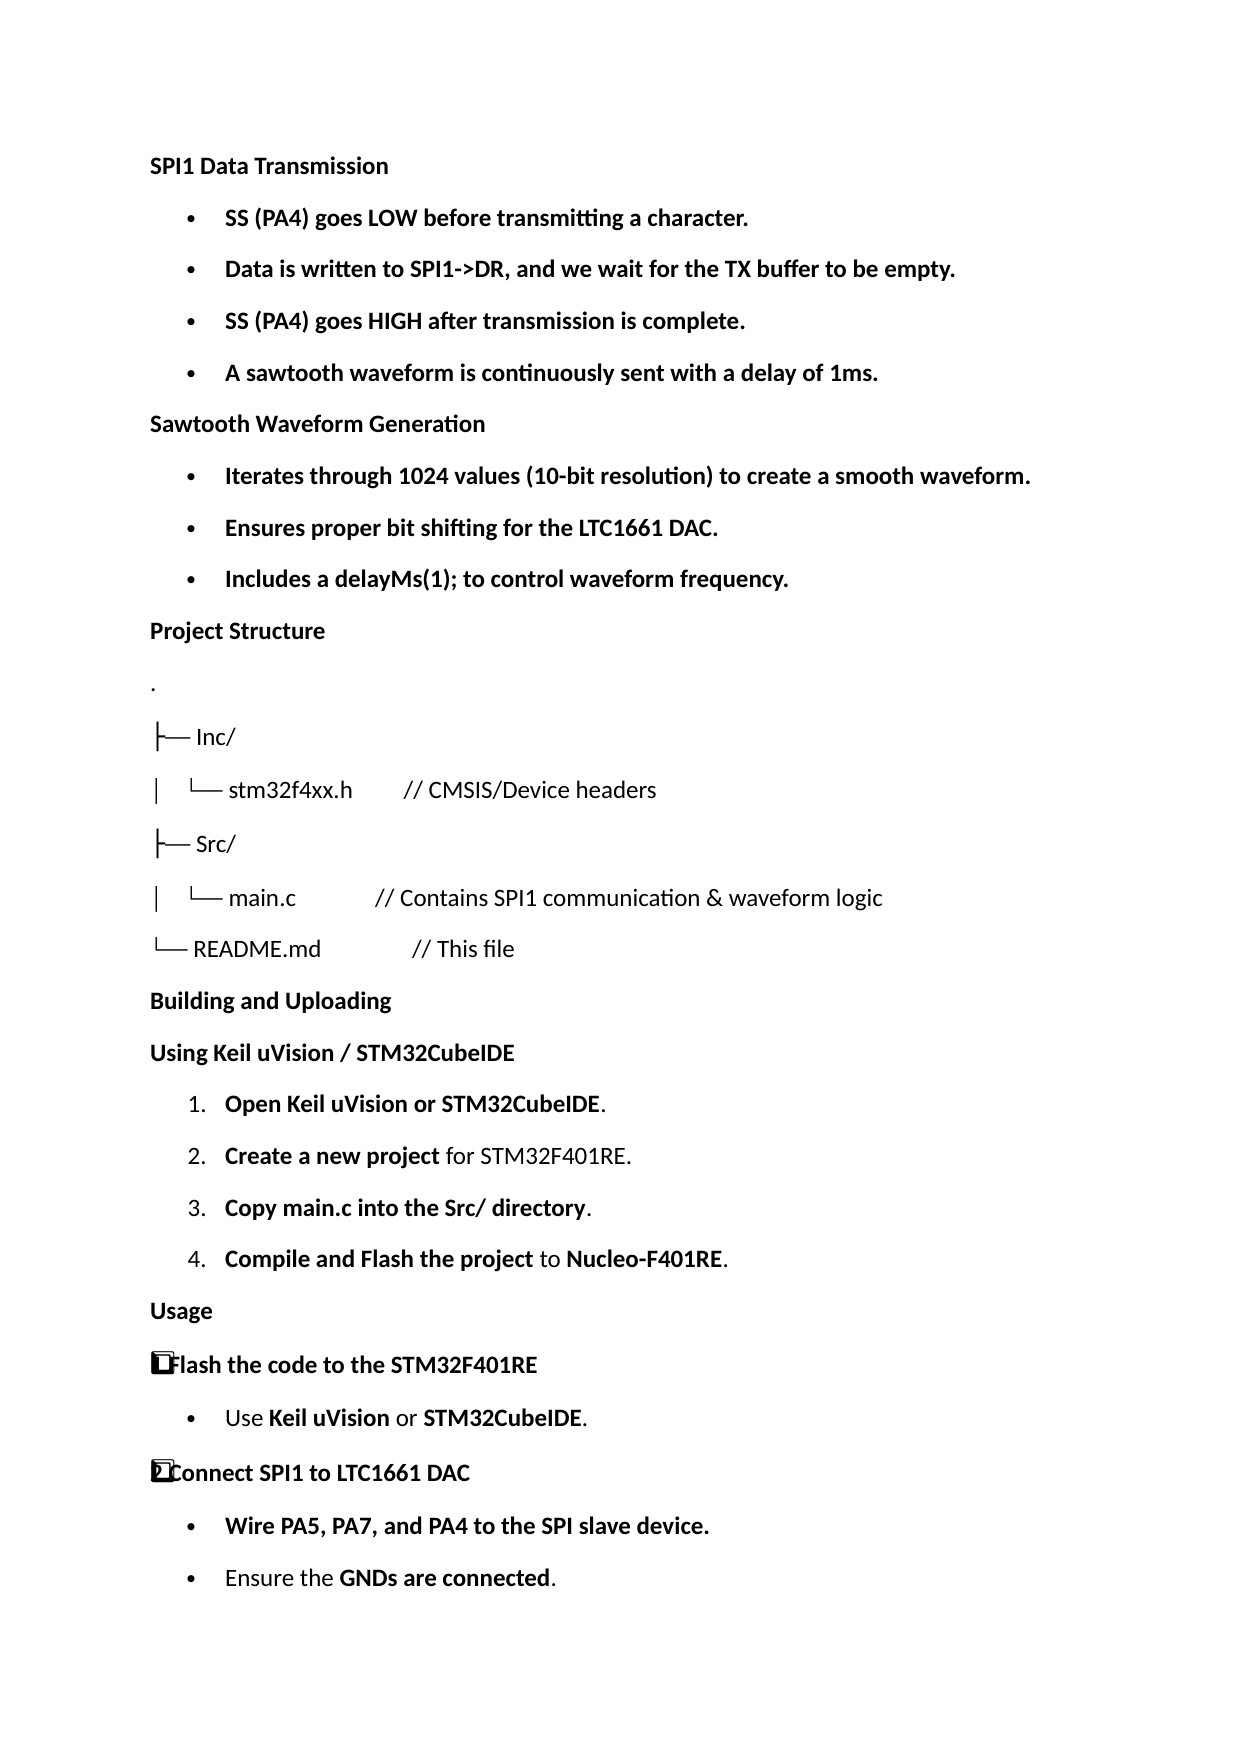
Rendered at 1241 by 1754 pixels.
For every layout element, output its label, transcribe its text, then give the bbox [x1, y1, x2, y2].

text . [150, 667, 1090, 697]
list Create a new project for STM32F401RE. [187, 1140, 1090, 1171]
list Use Keil uVision or STM32CubeIDE. [187, 1402, 1090, 1433]
list A sawtooth waveform is continuously sent with a delay of 1ms. [187, 357, 1090, 387]
text ├── Inc/ [150, 718, 1090, 752]
text └── README.md // This file [150, 933, 1090, 964]
text │ └── main.c // Contains SPI1 communication & waveform logic [150, 882, 1090, 912]
list Includes a delayMs(1); to control waveform frequency. [187, 563, 1090, 594]
list SS (PA4) goes LOW before transmitting a character. [187, 202, 1090, 232]
text ├── Src/ [150, 826, 1090, 860]
text 1️⃣ Flash the code to the STM32F401RE [150, 1347, 1090, 1381]
list Ensure the GNDs are connected. [187, 1562, 1090, 1592]
list Wire PA5, PA7, and PA4 to the SPI slave device. [187, 1510, 1090, 1541]
text SPI1 Data Transmission [150, 150, 1090, 181]
text Sawtooth Waveform Generation [150, 408, 1090, 439]
text Usage [150, 1295, 1090, 1326]
list Compile and Flash the project to Nucleo-F401RE. [187, 1243, 1090, 1274]
list Iterates through 1024 values (10-bit resolution) to create a smooth waveform. [187, 460, 1090, 491]
list SS (PA4) goes HIGH after transmission is complete. [187, 305, 1090, 336]
list Copy main.c into the Src/ directory. [187, 1192, 1090, 1222]
text Building and Uploading [150, 985, 1090, 1016]
text 2️⃣ Connect SPI1 to LTC1661 DAC [150, 1454, 1090, 1488]
text │ └── stm32f4xx.h // CMSIS/Device headers [150, 774, 1090, 805]
text Project Structure [150, 615, 1090, 646]
list Data is written to SPI1->DR, and we wait for the TX buffer to be empty. [187, 253, 1090, 284]
list Open Keil uVision or STM32CubeIDE. [187, 1088, 1090, 1119]
text Using Keil uVision / STM32CubeIDE [150, 1037, 1090, 1067]
list Ensures proper bit shifting for the LTC1661 DAC. [187, 512, 1090, 542]
